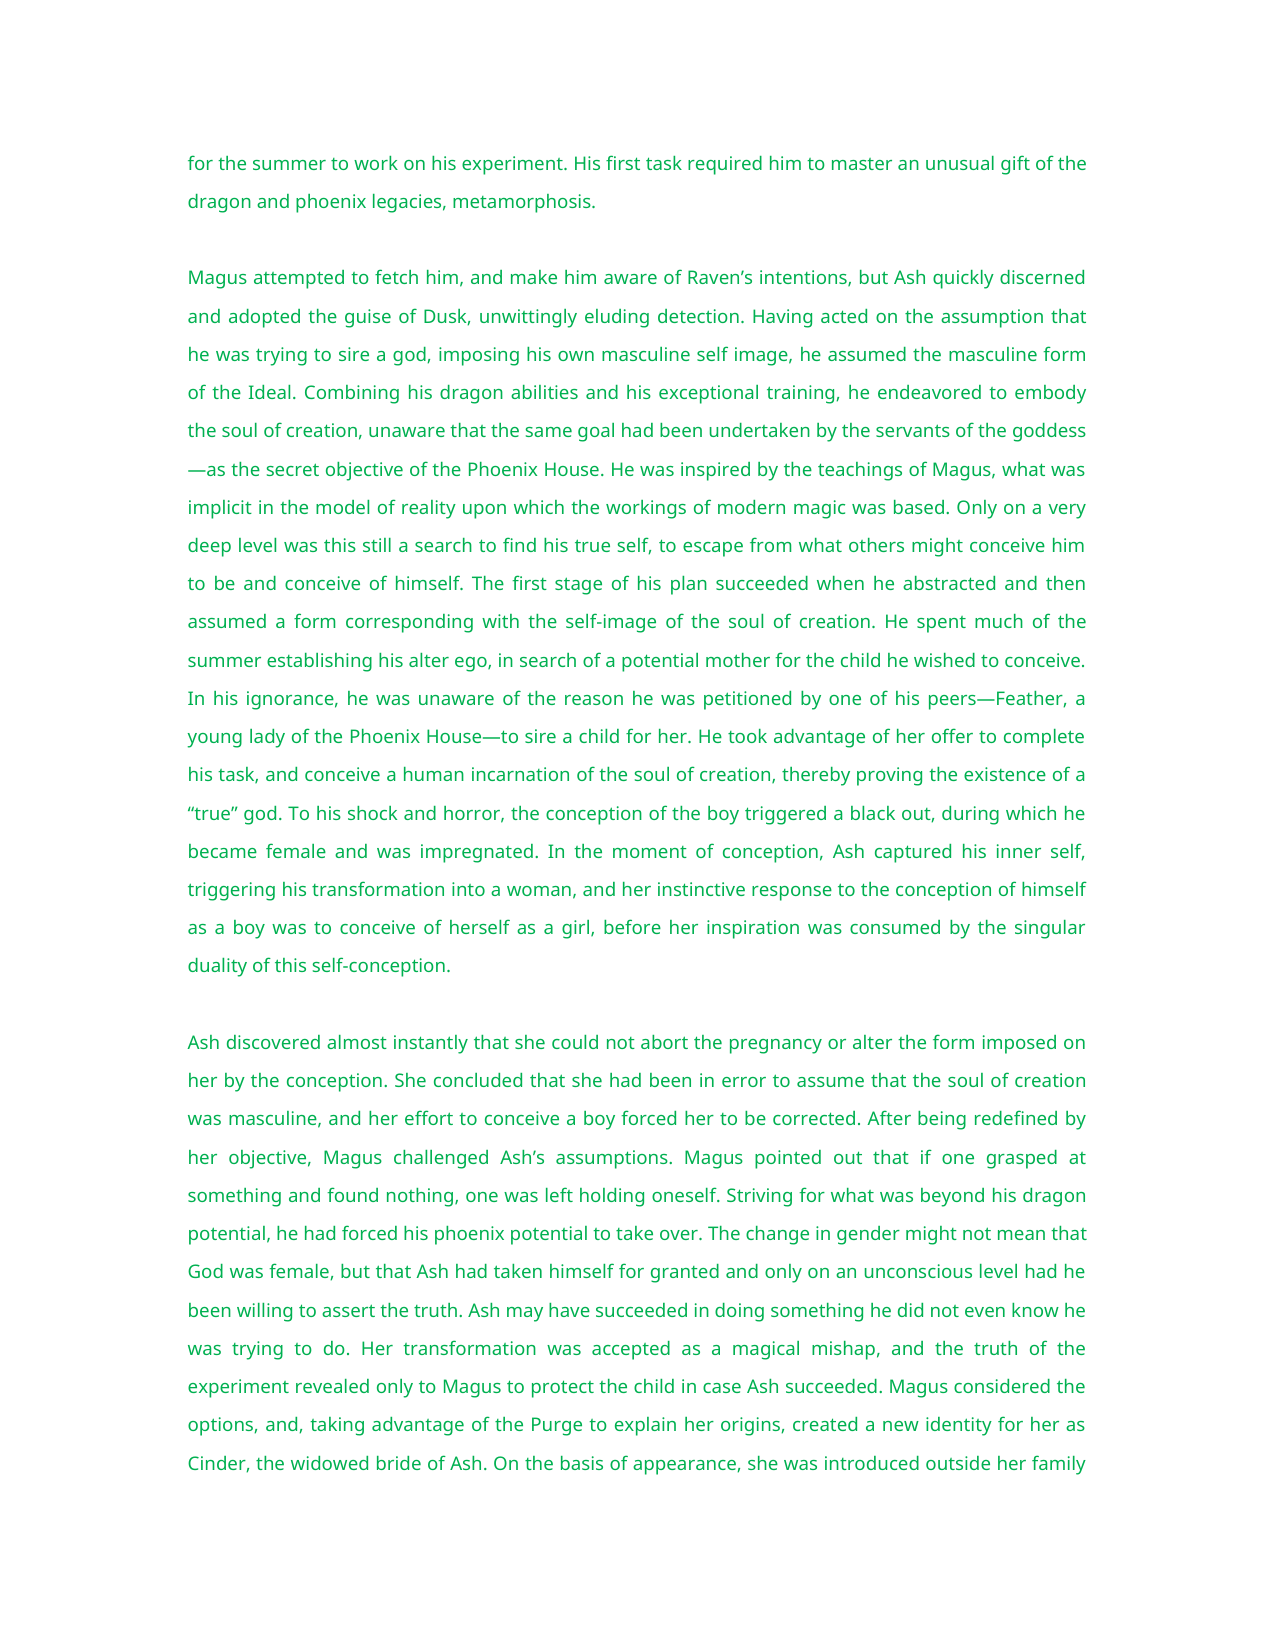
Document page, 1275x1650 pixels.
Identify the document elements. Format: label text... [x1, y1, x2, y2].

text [187, 1029, 1087, 1475]
text Magus attempted to fetch him, and make him aware of Raven’s intentions, but Ash quickly discerned and adopted the guise of Dusk, unwittingly eluding detection. Having acted on the assumption that he was trying to sire a god, imposing his own masculine self image, he assumed the masculine form of the Ideal. Combining his dragon abilities and his exceptional training, he endeavored to embody the soul of creation, unaware that the same goal had been undertaken by the servants of the goddess—as the secret objective of the Phoenix House. He was inspired by the teachings of Magus, what was implicit in the model of reality upon which the workings of modern magic was based. Only on a very deep level was this still a search to find his true self, to escape from what others might conceive him to be and conceive of himself. The first stage of his plan succeeded when he abstracted and then assumed a form corresponding with the self-image of the soul of creation. He spent much of the summer establishing his alter ego, in search of a potential mother for the child he wished to conceive. In his ignorance, he was unaware of the reason he was petitioned by one of his peers—Feather, a young lady of the Phoenix House—to sire a child for her. He took advantage of her offer to complete his task, and conceive a human incarnation of the soul of creation, thereby proving the existence of a “true” god. To his shock and horror, the conception of the boy triggered a black out, during which he became female and was impregnated. In the moment of conception, Ash captured his inner self, triggering his transformation into a woman, and her instinctive response to the conception of himself as a boy was to conceive of herself as a girl, before her inspiration was consumed by the singular duality of this self-conception. [187, 265, 1087, 978]
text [187, 150, 1087, 214]
